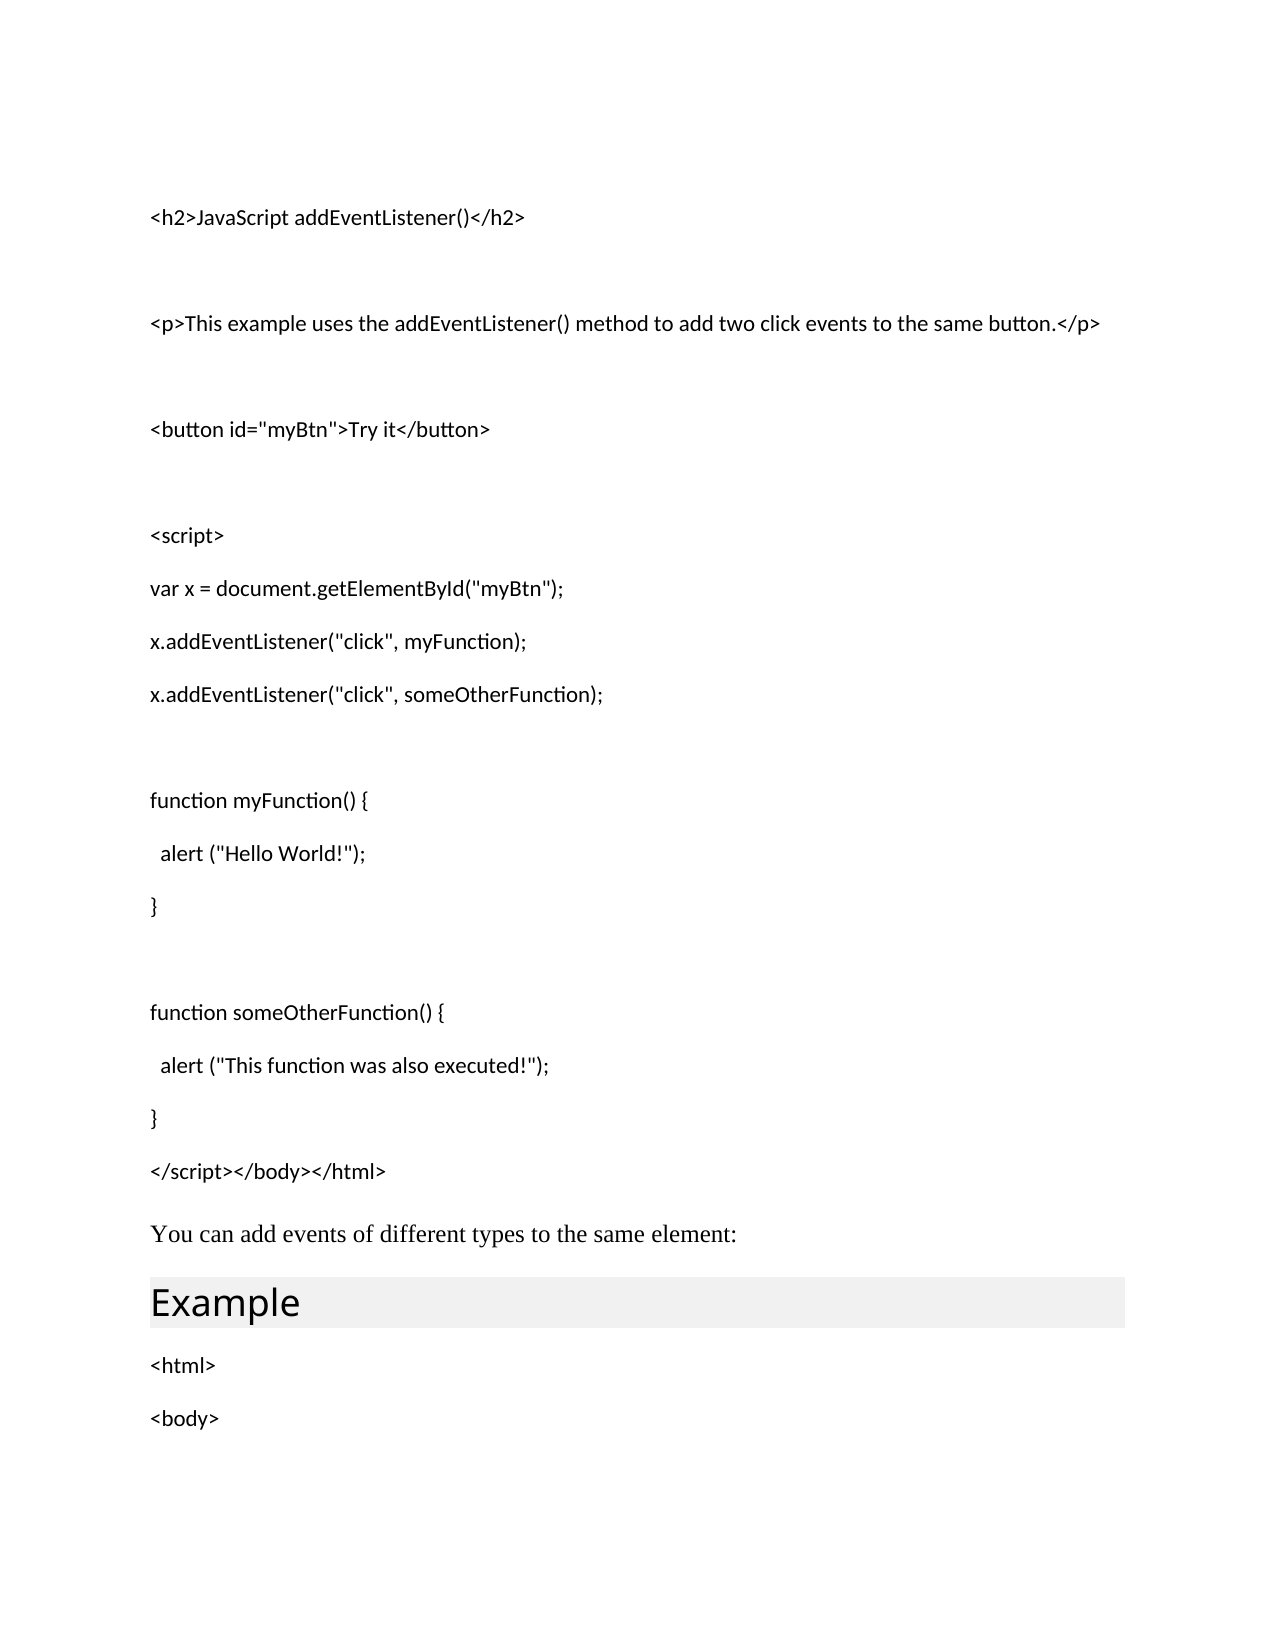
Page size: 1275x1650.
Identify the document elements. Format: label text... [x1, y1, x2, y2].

text var x = document.getElementById("myBtn"); [150, 574, 1125, 602]
text <p>This example uses the addEventListener() method to add two click events to the same button.</p> [150, 309, 1125, 337]
text function someOtherFunction() { [150, 998, 1125, 1026]
text You can add events of different types to the same element: [150, 1219, 1125, 1247]
text </script></body></html> [150, 1157, 1125, 1185]
text x.addEventListener("click", someOtherFunction); [150, 680, 1125, 708]
text <button id="myBtn">Try it</button> [150, 415, 1125, 443]
text <h2>JavaScript addEventListener()</h2> [150, 203, 1125, 231]
text alert ("This function was also executed!"); [150, 1051, 1125, 1079]
text <script> [150, 521, 1125, 549]
text <body> [150, 1404, 1125, 1432]
text function myFunction() { [150, 786, 1125, 814]
subtitle Example [150, 1277, 1125, 1328]
text alert ("Hello World!"); [150, 839, 1125, 867]
text } [150, 1104, 1125, 1132]
text } [150, 892, 1125, 920]
text <html> [150, 1351, 1125, 1379]
text x.addEventListener("click", myFunction); [150, 627, 1125, 655]
